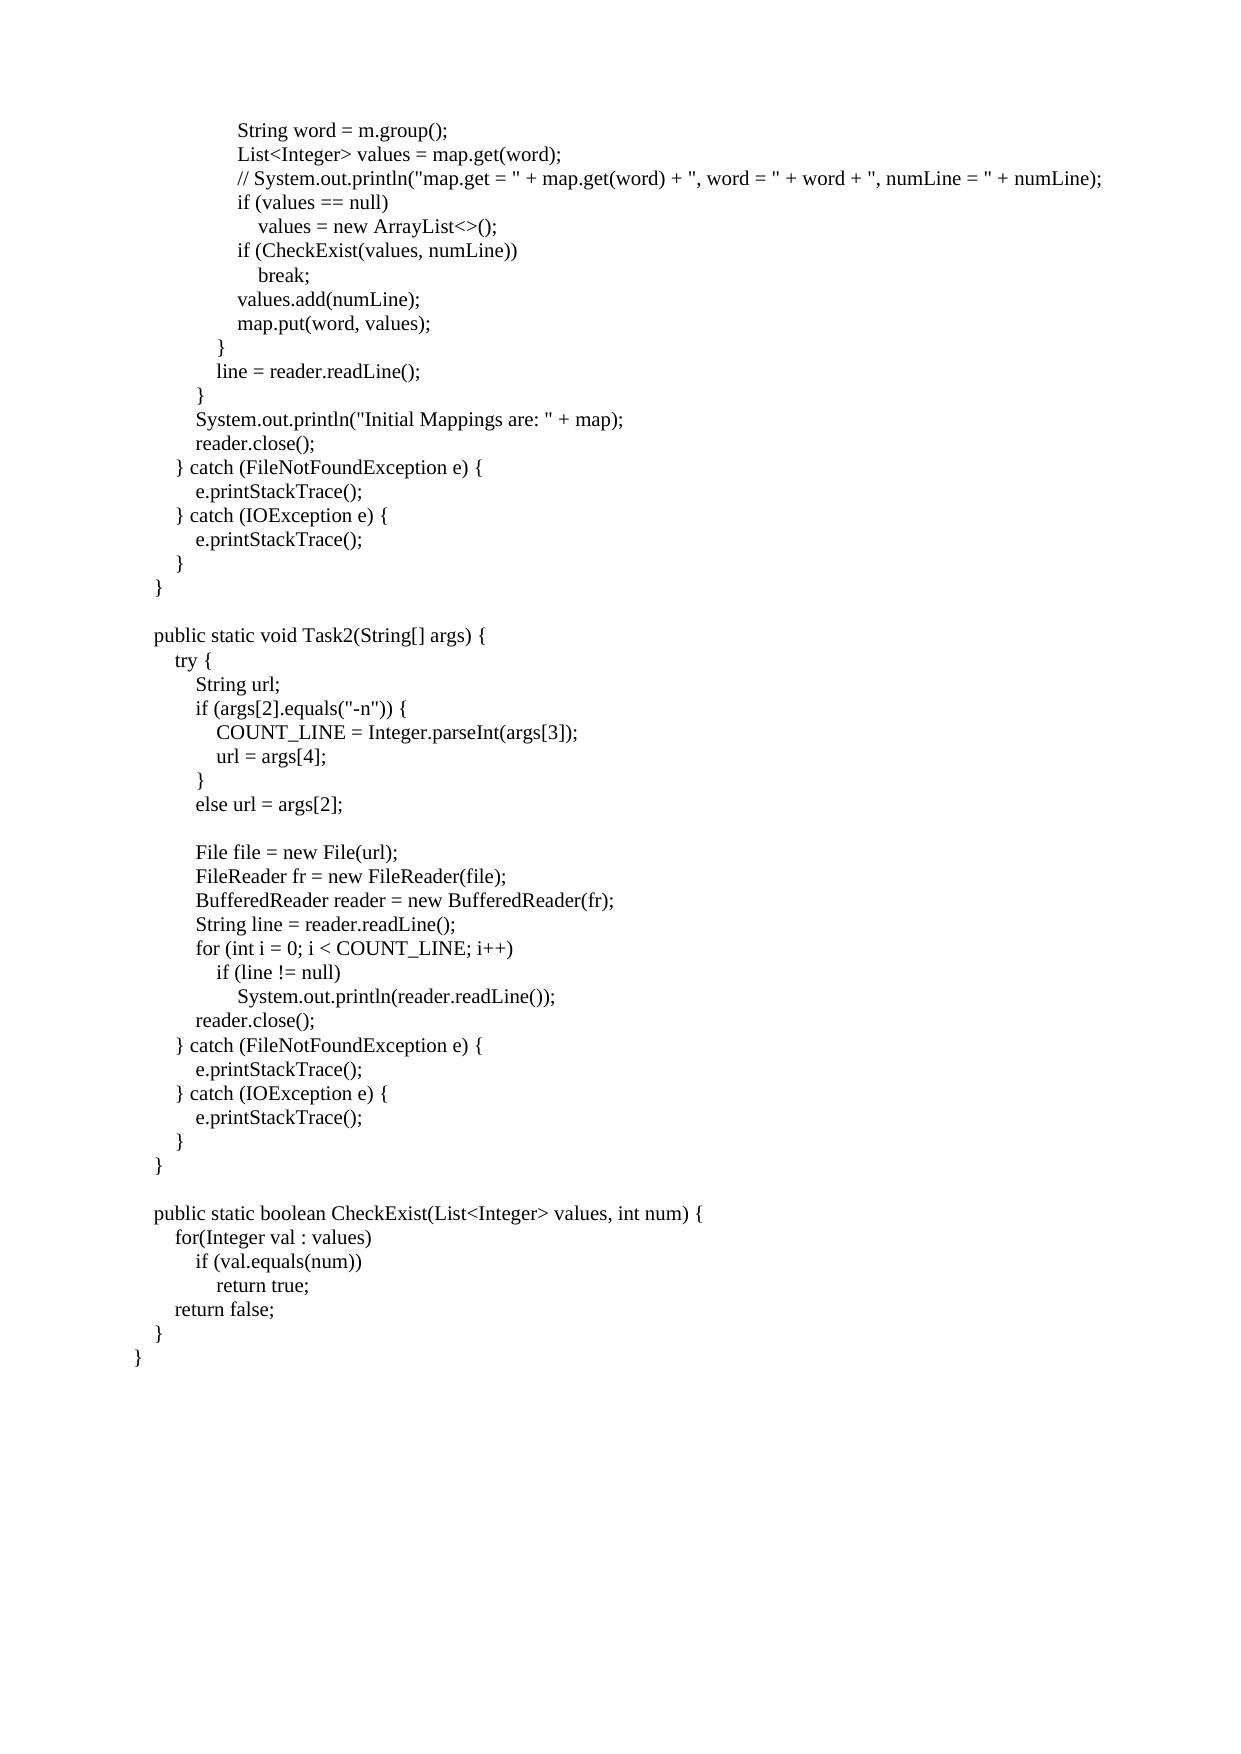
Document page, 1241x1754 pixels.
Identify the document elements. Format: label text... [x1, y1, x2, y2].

text public static boolean CheckExist(List<Integer> values, int num) { [133, 1201, 1152, 1225]
text return false; [133, 1297, 1152, 1321]
text } catch (FileNotFoundException e) { [133, 455, 1152, 479]
text List<Integer> values = map.get(word); [133, 142, 1152, 166]
text return true; [133, 1273, 1152, 1297]
text e.printStackTrace(); [133, 527, 1152, 551]
text e.printStackTrace(); [133, 479, 1152, 503]
text reader.close(); [133, 1008, 1152, 1032]
text values = new ArrayList<>(); [133, 214, 1152, 238]
text e.printStackTrace(); [133, 1105, 1152, 1129]
text line = reader.readLine(); [133, 359, 1152, 383]
text } [133, 575, 1152, 599]
text } [133, 551, 1152, 575]
text COUNT_LINE = Integer.parseInt(args[3]); [133, 720, 1152, 744]
text // System.out.println("map.get = " + map.get(word) + ", word = " + word + ", numLine = " + numLine); [133, 166, 1152, 190]
text } [133, 1345, 1152, 1369]
text File file = new File(url); [133, 840, 1152, 864]
text map.put(word, values); [133, 311, 1152, 335]
text String word = m.group(); [133, 118, 1152, 142]
text break; [133, 262, 1152, 287]
text values.add(numLine); [133, 287, 1152, 311]
text reader.close(); [133, 431, 1152, 455]
text } [133, 1129, 1152, 1153]
text if (args[2].equals("-n")) { [133, 696, 1152, 720]
text e.printStackTrace(); [133, 1057, 1152, 1081]
text FileReader fr = new FileReader(file); [133, 864, 1152, 888]
text } [133, 335, 1152, 359]
text for(Integer val : values) [133, 1225, 1152, 1249]
text System.out.println(reader.readLine()); [133, 984, 1152, 1008]
text if (values == null) [133, 190, 1152, 214]
text if (line != null) [133, 960, 1152, 984]
text BufferedReader reader = new BufferedReader(fr); [133, 888, 1152, 912]
text for (int i = 0; i < COUNT_LINE; i++) [133, 936, 1152, 960]
text if (CheckExist(values, numLine)) [133, 238, 1152, 262]
text url = args[4]; [133, 744, 1152, 768]
text } catch (IOException e) { [133, 503, 1152, 527]
text else url = args[2]; [133, 792, 1152, 816]
text } [133, 768, 1152, 792]
text public static void Task2(String[] args) { [133, 623, 1152, 647]
text } [133, 1321, 1152, 1345]
text } catch (IOException e) { [133, 1081, 1152, 1105]
text } [133, 383, 1152, 407]
text String url; [133, 672, 1152, 696]
text try { [133, 647, 1152, 672]
text System.out.println("Initial Mappings are: " + map); [133, 407, 1152, 431]
text String line = reader.readLine(); [133, 912, 1152, 936]
text } catch (FileNotFoundException e) { [133, 1032, 1152, 1057]
text } [133, 1153, 1152, 1177]
text if (val.equals(num)) [133, 1249, 1152, 1273]
